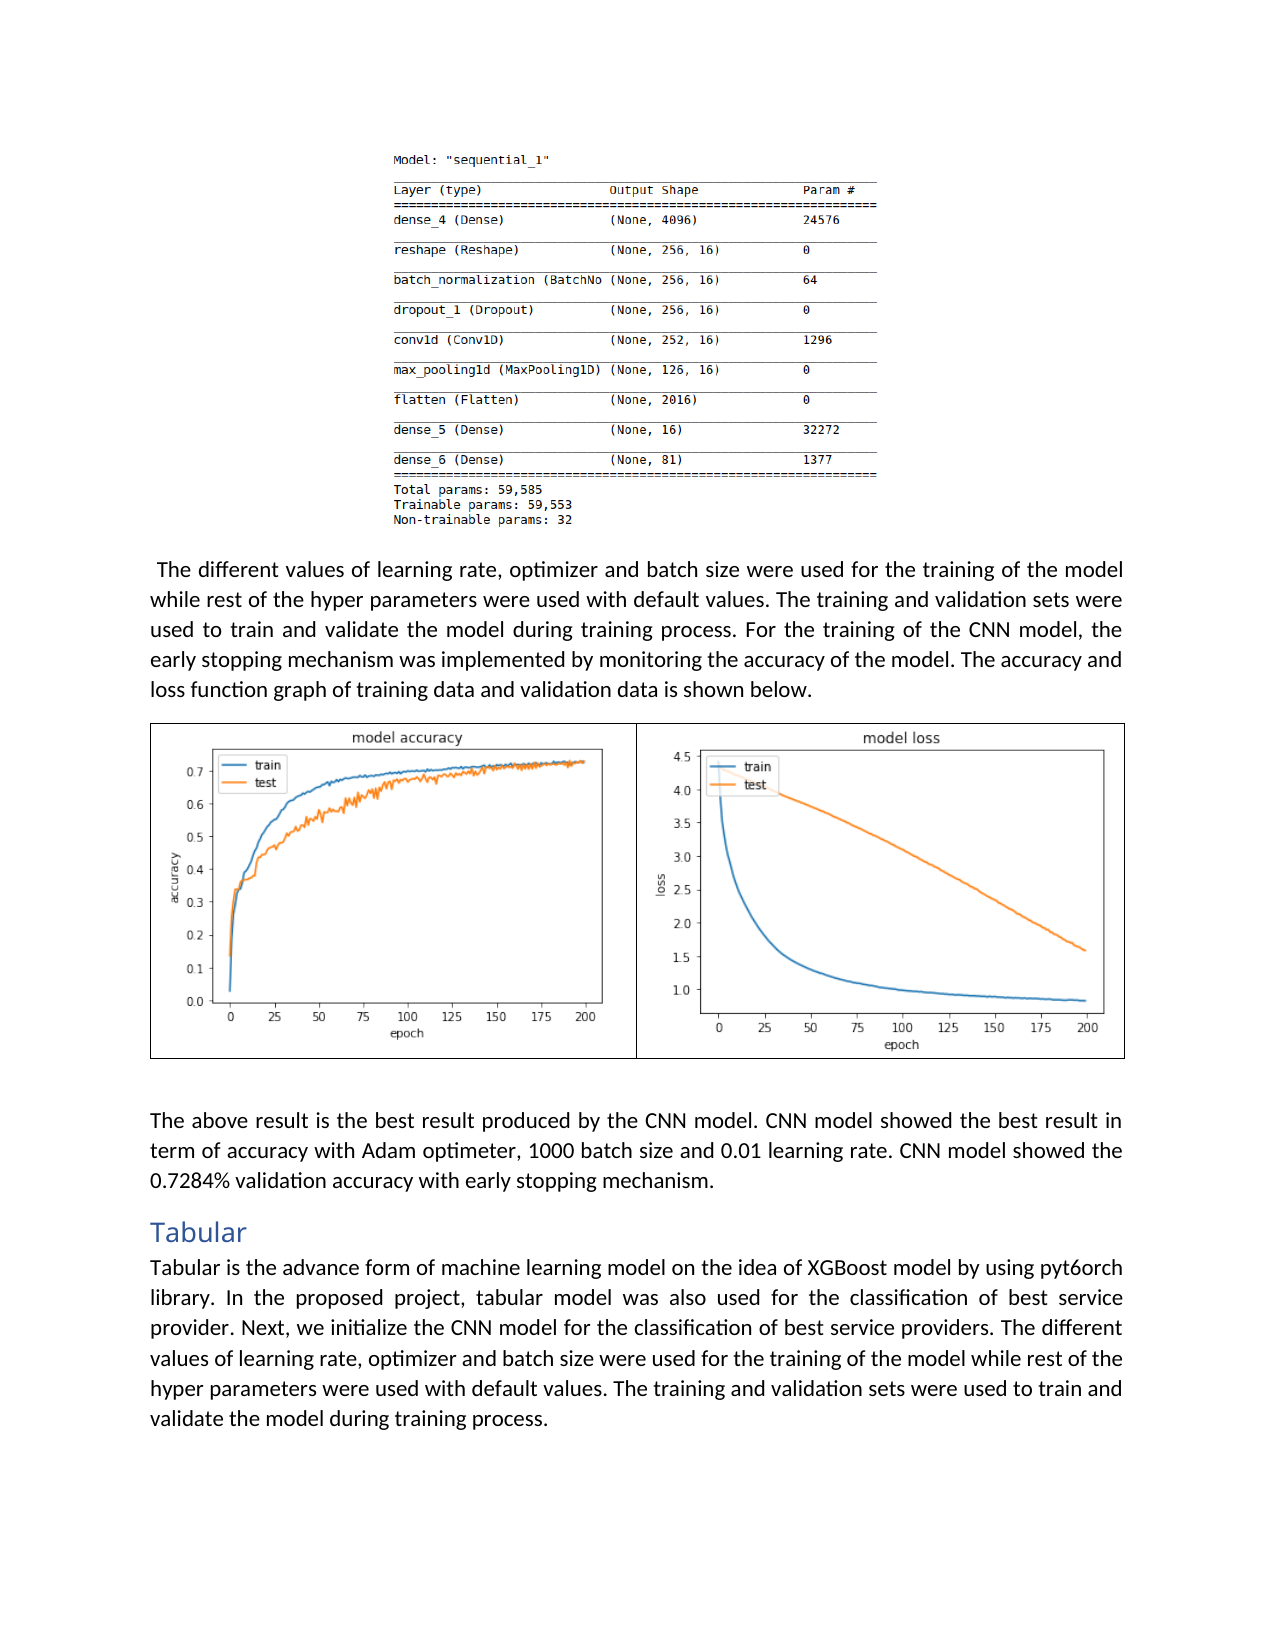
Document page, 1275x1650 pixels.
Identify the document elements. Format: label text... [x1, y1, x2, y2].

picture [161, 723, 610, 1047]
text The different values of learning rate, optimizer and batch size were used for the training of the model while rest of the hyper parameters were used with default values. The training and validation sets were used to train and validate the model during training process. For the training of the CNN model, the early stopping mechanism was implemented by monitoring the accuracy of the model. The accuracy and loss function graph of training data and validation data is shown below. [150, 555, 1125, 703]
subtitle Tabular [150, 1213, 1125, 1250]
table_header [1112, 724, 1124, 1058]
text The above result is the best result produced by the CNN model. CNN model showed the best result in term of accuracy with Adam optimeter, 1000 batch size and 0.01 learning rate. CNN model showed the 0.7284% validation accuracy with early stopping mechanism. [150, 1106, 1125, 1194]
picture [647, 723, 1112, 1059]
text Tabular is the advance form of machine learning model on the idea of XGBoost model by using pyt6orch library. In the proposed project, tabular model was also used for the classification of best service provider. Next, we initialize the CNN model for the classification of best service providers. The different values of learning rate, optimizer and batch size were used for the training of the model while rest of the hyper parameters were used with default values. The training and validation sets were used to train and validate the model during training process. [150, 1253, 1125, 1432]
table_header [637, 724, 647, 1058]
table_header [151, 724, 636, 1058]
picture [387, 150, 888, 536]
